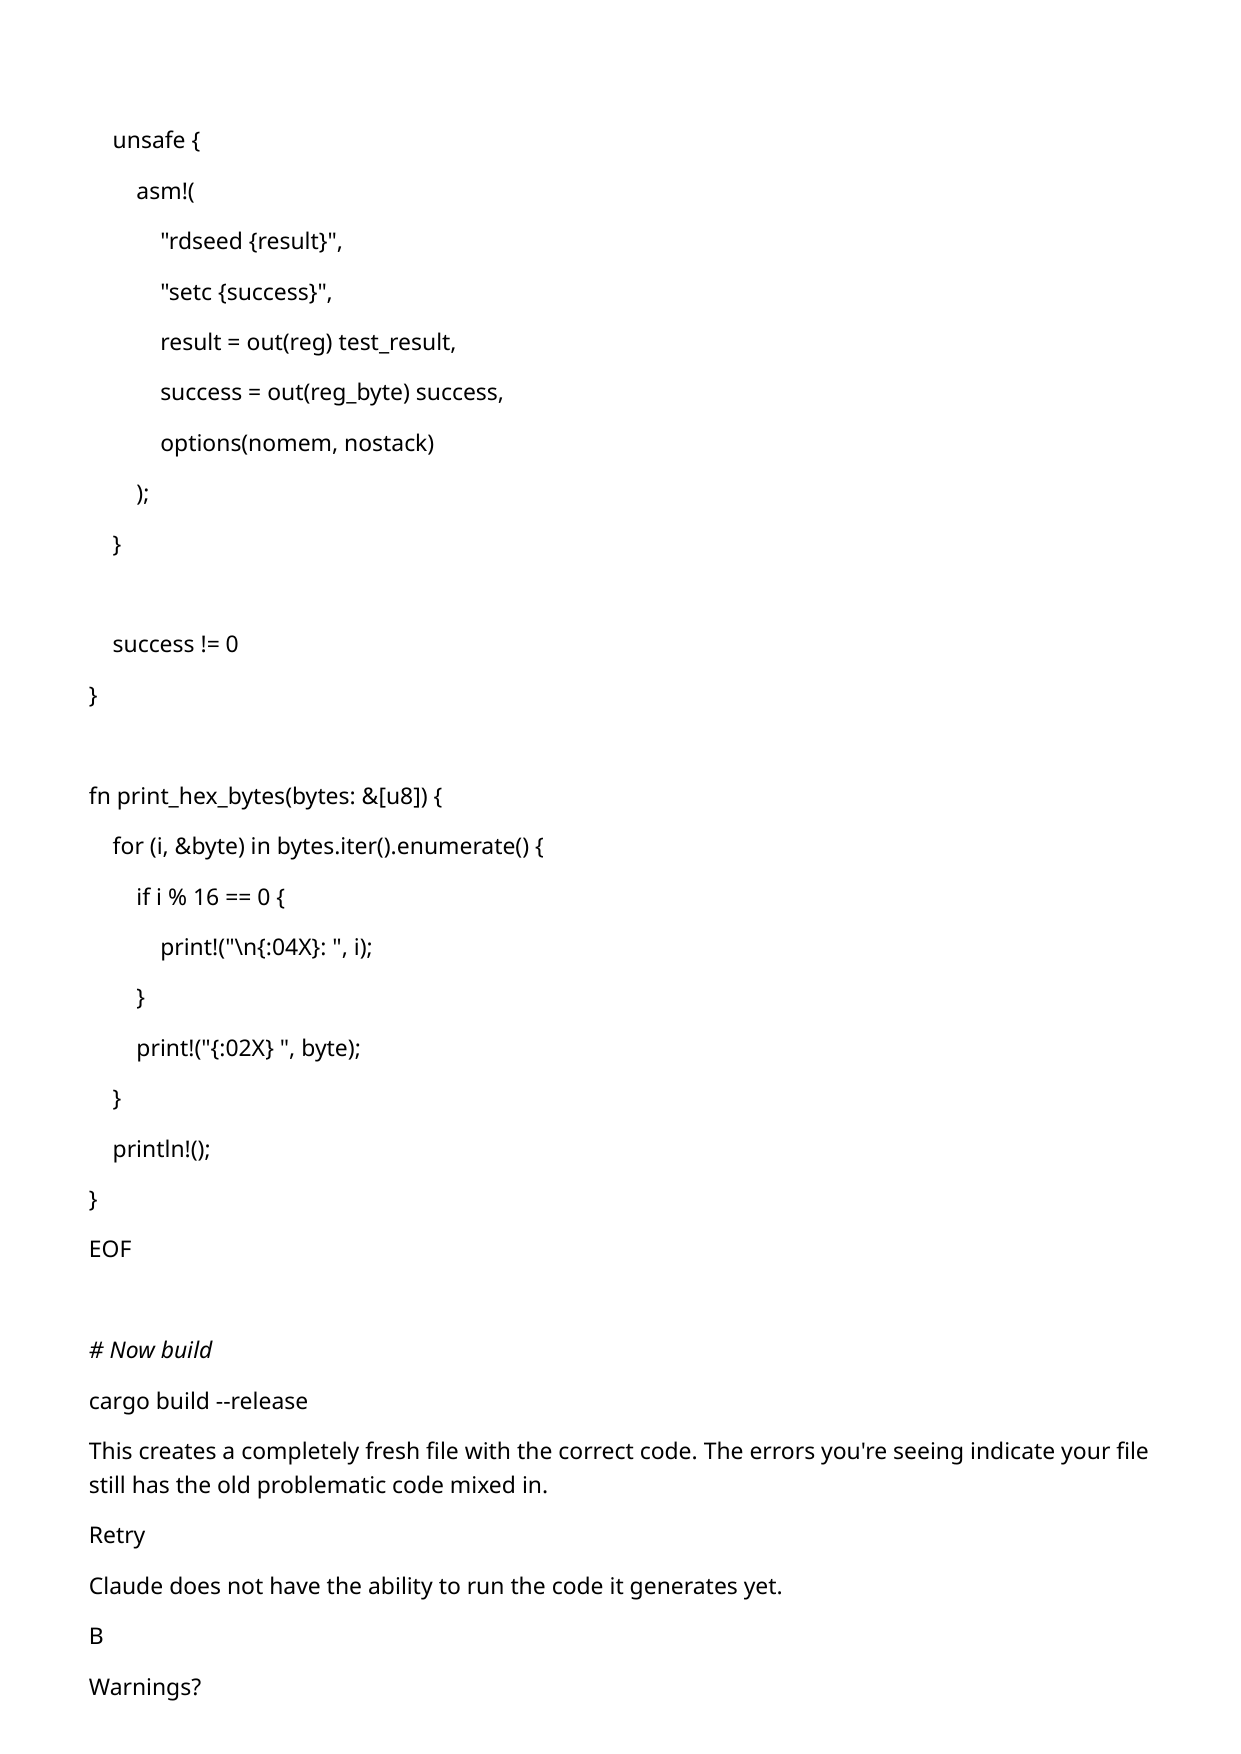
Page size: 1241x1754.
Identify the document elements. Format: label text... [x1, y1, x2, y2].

text } [89, 1082, 1167, 1113]
text options(nomem, nostack) [89, 427, 1167, 458]
text println!(); [89, 1133, 1167, 1164]
text "setc {success}", [89, 276, 1167, 307]
text fn print_hex_bytes(bytes: &[u8]) { [89, 780, 1167, 811]
text print!("\n{:04X}: ", i); [89, 931, 1167, 962]
text EOF [89, 1233, 1167, 1265]
text cargo build --release [89, 1385, 1167, 1416]
text B [89, 1620, 1167, 1651]
text } [89, 679, 1167, 710]
text } [89, 981, 1167, 1013]
text Warnings? [89, 1671, 1167, 1702]
text if i % 16 == 0 { [89, 881, 1167, 912]
text unsafe { [89, 124, 1167, 156]
text } [89, 528, 1167, 559]
text Retry [89, 1519, 1167, 1551]
text ); [89, 477, 1167, 508]
text } [89, 1183, 1167, 1214]
text # Now build [89, 1334, 1167, 1366]
text asm!( [89, 175, 1167, 206]
text result = out(reg) test_result, [89, 326, 1167, 357]
text for (i, &byte) in bytes.iter().enumerate() { [89, 830, 1167, 861]
text Claude does not have the ability to run the code it generates yet. [89, 1570, 1167, 1601]
text This creates a completely fresh file with the correct code. The errors you're seeing indicate your file still has the old problematic code mixed in. [89, 1435, 1167, 1500]
text success = out(reg_byte) success, [89, 376, 1167, 408]
text "rdseed {result}", [89, 225, 1167, 256]
text print!("{:02X} ", byte); [89, 1032, 1167, 1063]
text success != 0 [89, 628, 1167, 660]
